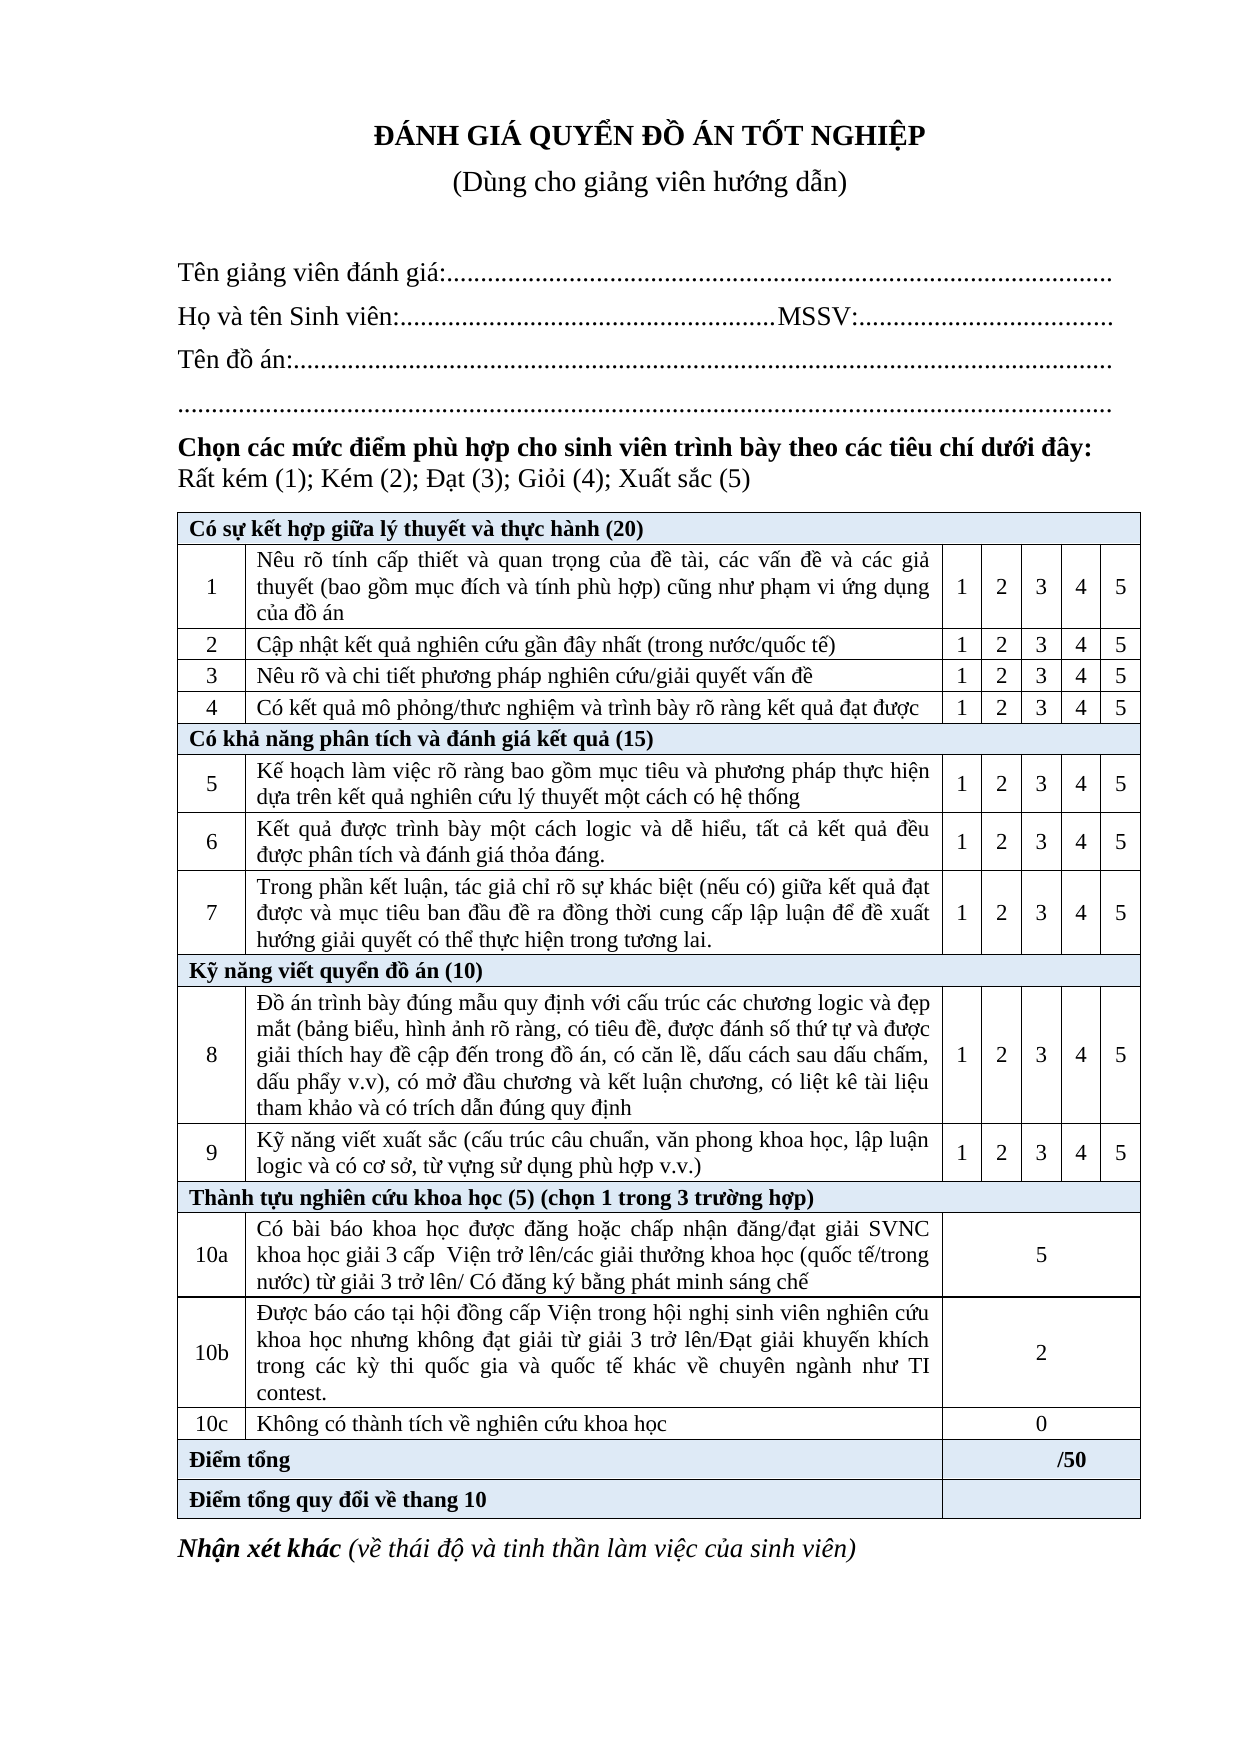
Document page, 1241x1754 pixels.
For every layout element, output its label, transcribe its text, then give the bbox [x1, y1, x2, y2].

table_cell Được báo cáo tại hội đồng cấp Viện trong hội nghị sinh viên nghiên cứu khoa học nhưng không đạt giải từ giải 3 trở lên/Đạt giải khuyến khích trong các kỳ thi quốc gia và quốc tế khác về chuyên ngành như TI contest. [246, 1298, 942, 1407]
table_cell 4 [1062, 987, 1100, 1123]
table_cell 5 [1101, 871, 1140, 954]
table_cell 4 [1062, 1124, 1100, 1181]
table_cell Nêu rõ tính cấp thiết và quan trọng của đề tài, các vấn đề và các giả thuyết (bao gồm mục đích và tính phù hợp) cũng như phạm vi ứng dụng của đồ án [246, 545, 942, 628]
table_cell 2 [178, 629, 245, 659]
text Họ và tên Sinh viên: MSSV: [177, 300, 1122, 331]
table_cell 2 [982, 987, 1021, 1123]
table_cell Thành tựu nghiên cứu khoa học (5) (chọn 1 trong 3 trường hợp) [178, 1182, 1140, 1212]
table_cell Điểm tổng [178, 1440, 942, 1478]
table_cell Kết quả được trình bày một cách logic và dễ hiểu, tất cả kết quả đều được phân tích và đánh giá thỏa đáng. [246, 813, 942, 870]
table_cell Có bài báo khoa học được đăng hoặc chấp nhận đăng/đạt giải SVNC khoa học giải 3 cấp Viện trở lên/các giải thưởng khoa học (quốc tế/trong nước) từ giải 3 trở lên/ Có đăng ký bằng phát minh sáng chế [246, 1213, 942, 1296]
table_cell Có kết quả mô phỏng/thưc nghiệm và trình bày rõ ràng kết quả đạt được [246, 692, 942, 722]
table_cell 3 [1022, 660, 1061, 691]
table_cell 5 [1101, 1124, 1140, 1181]
table_cell 3 [1022, 987, 1061, 1123]
text Tên đồ án: [177, 343, 1122, 375]
table_cell 4 [1062, 629, 1100, 659]
table_cell Kỹ năng viết xuất sắc (cấu trúc câu chuẩn, văn phong khoa học, lập luận logic và có cơ sở, từ vựng sử dụng phù hợp v.v.) [246, 1124, 942, 1181]
table_cell 4 [178, 692, 245, 722]
table_cell Không có thành tích về nghiên cứu khoa học [246, 1408, 942, 1438]
table_cell 1 [943, 987, 981, 1123]
text (Dùng cho giảng viên hướng dẫn) [177, 164, 1122, 198]
table_cell 9 [178, 1124, 245, 1181]
table_cell 2 [982, 1124, 1021, 1181]
table_cell 2 [982, 692, 1021, 722]
table_cell Đồ án trình bày đúng mẫu quy định với cấu trúc các chương logic và đẹp mắt (bảng biểu, hình ảnh rõ ràng, có tiêu đề, được đánh số thứ tự và được giải thích hay đề cập đến trong đồ án, có căn lề, dấu cách sau dấu chấm, dấu phẩy v.v), có mở đầu chương và kết luận chương, có liệt kê tài liệu tham khảo và có trích dẫn đúng quy định [246, 987, 942, 1123]
table_cell /50 [943, 1440, 1140, 1478]
table_cell Kỹ năng viết quyển đồ án (10) [178, 955, 1140, 986]
table_cell 2 [943, 1298, 1140, 1407]
table_cell 3 [1022, 545, 1061, 628]
table_cell 4 [1062, 813, 1100, 870]
table_cell 2 [982, 813, 1021, 870]
table_cell 3 [1022, 629, 1061, 659]
table_cell 10c [178, 1408, 245, 1438]
table_cell Nêu rõ và chi tiết phương pháp nghiên cứu/giải quyết vấn đề [246, 660, 942, 691]
table_cell 3 [1022, 692, 1061, 722]
table_cell 4 [1062, 660, 1100, 691]
table_cell Điểm tổng quy đổi về thang 10 [178, 1480, 942, 1518]
table_cell 0 [943, 1408, 1140, 1438]
text ĐÁNH GIÁ QUYỂN ĐỒ ÁN TỐT NGHIỆP [177, 118, 1122, 152]
text Nhận xét khác (về thái độ và tinh thần làm việc của sinh viên) [177, 1532, 1122, 1563]
table_cell [943, 1480, 1140, 1518]
table_cell 1 [943, 755, 981, 812]
table_cell 3 [1022, 813, 1061, 870]
table_cell 2 [982, 755, 1021, 812]
table_cell Có khả năng phân tích và đánh giá kết quả (15) [178, 724, 1140, 754]
table_cell 4 [1062, 871, 1100, 954]
table_cell 2 [982, 871, 1021, 954]
table_cell 6 [178, 813, 245, 870]
table_cell 3 [1022, 1124, 1061, 1181]
text Tên giảng viên đánh giá: [177, 256, 1122, 287]
table_cell Cập nhật kết quả nghiên cứu gần đây nhất (trong nước/quốc tế) [246, 629, 942, 659]
text Chọn các mức điểm phù hợp cho sinh viên trình bày theo các tiêu chí dưới đây: [177, 431, 1157, 462]
table_cell 1 [943, 660, 981, 691]
table_cell 5 [1101, 545, 1140, 628]
table_cell 2 [982, 629, 1021, 659]
table_cell 1 [943, 813, 981, 870]
table_cell 5 [1101, 987, 1140, 1123]
table_cell Trong phần kết luận, tác giả chỉ rõ sự khác biệt (nếu có) giữa kết quả đạt được và mục tiêu ban đầu đề ra đồng thời cung cấp lập luận để đề xuất hướng giải quyết có thể thực hiện trong tương lai. [246, 871, 942, 954]
table_cell 1 [178, 545, 245, 628]
table_cell 1 [943, 871, 981, 954]
table_header Có sự kết hợp giữa lý thuyết và thực hành (20) [178, 513, 1140, 543]
table_cell 7 [178, 871, 245, 954]
table_cell 5 [1101, 755, 1140, 812]
table_cell 2 [982, 545, 1021, 628]
table_cell 3 [178, 660, 245, 691]
table_cell 5 [178, 755, 245, 812]
table_cell 5 [1101, 692, 1140, 722]
table_cell 10a [178, 1213, 245, 1296]
table_cell 5 [1101, 629, 1140, 659]
table_cell 5 [943, 1213, 1140, 1296]
table_cell 8 [178, 987, 245, 1123]
table_cell 4 [1062, 692, 1100, 722]
table_cell 2 [982, 660, 1021, 691]
table_cell 3 [1022, 871, 1061, 954]
table_cell 1 [943, 692, 981, 722]
table_cell 1 [943, 545, 981, 628]
table_cell 5 [1101, 660, 1140, 691]
table_cell 4 [1062, 545, 1100, 628]
table_cell 3 [1022, 755, 1061, 812]
table_cell 1 [943, 1124, 981, 1181]
table_cell 1 [943, 629, 981, 659]
table_cell Kế hoạch làm việc rõ ràng bao gồm mục tiêu và phương pháp thực hiện dựa trên kết quả nghiên cứu lý thuyết một cách có hệ thống [246, 755, 942, 812]
table_cell 10b [178, 1298, 245, 1407]
text Rất kém (1); Kém (2); Đạt (3); Giỏi (4); Xuất sắc (5) [177, 462, 1122, 493]
table_cell 4 [1062, 755, 1100, 812]
table_cell 5 [1101, 813, 1140, 870]
